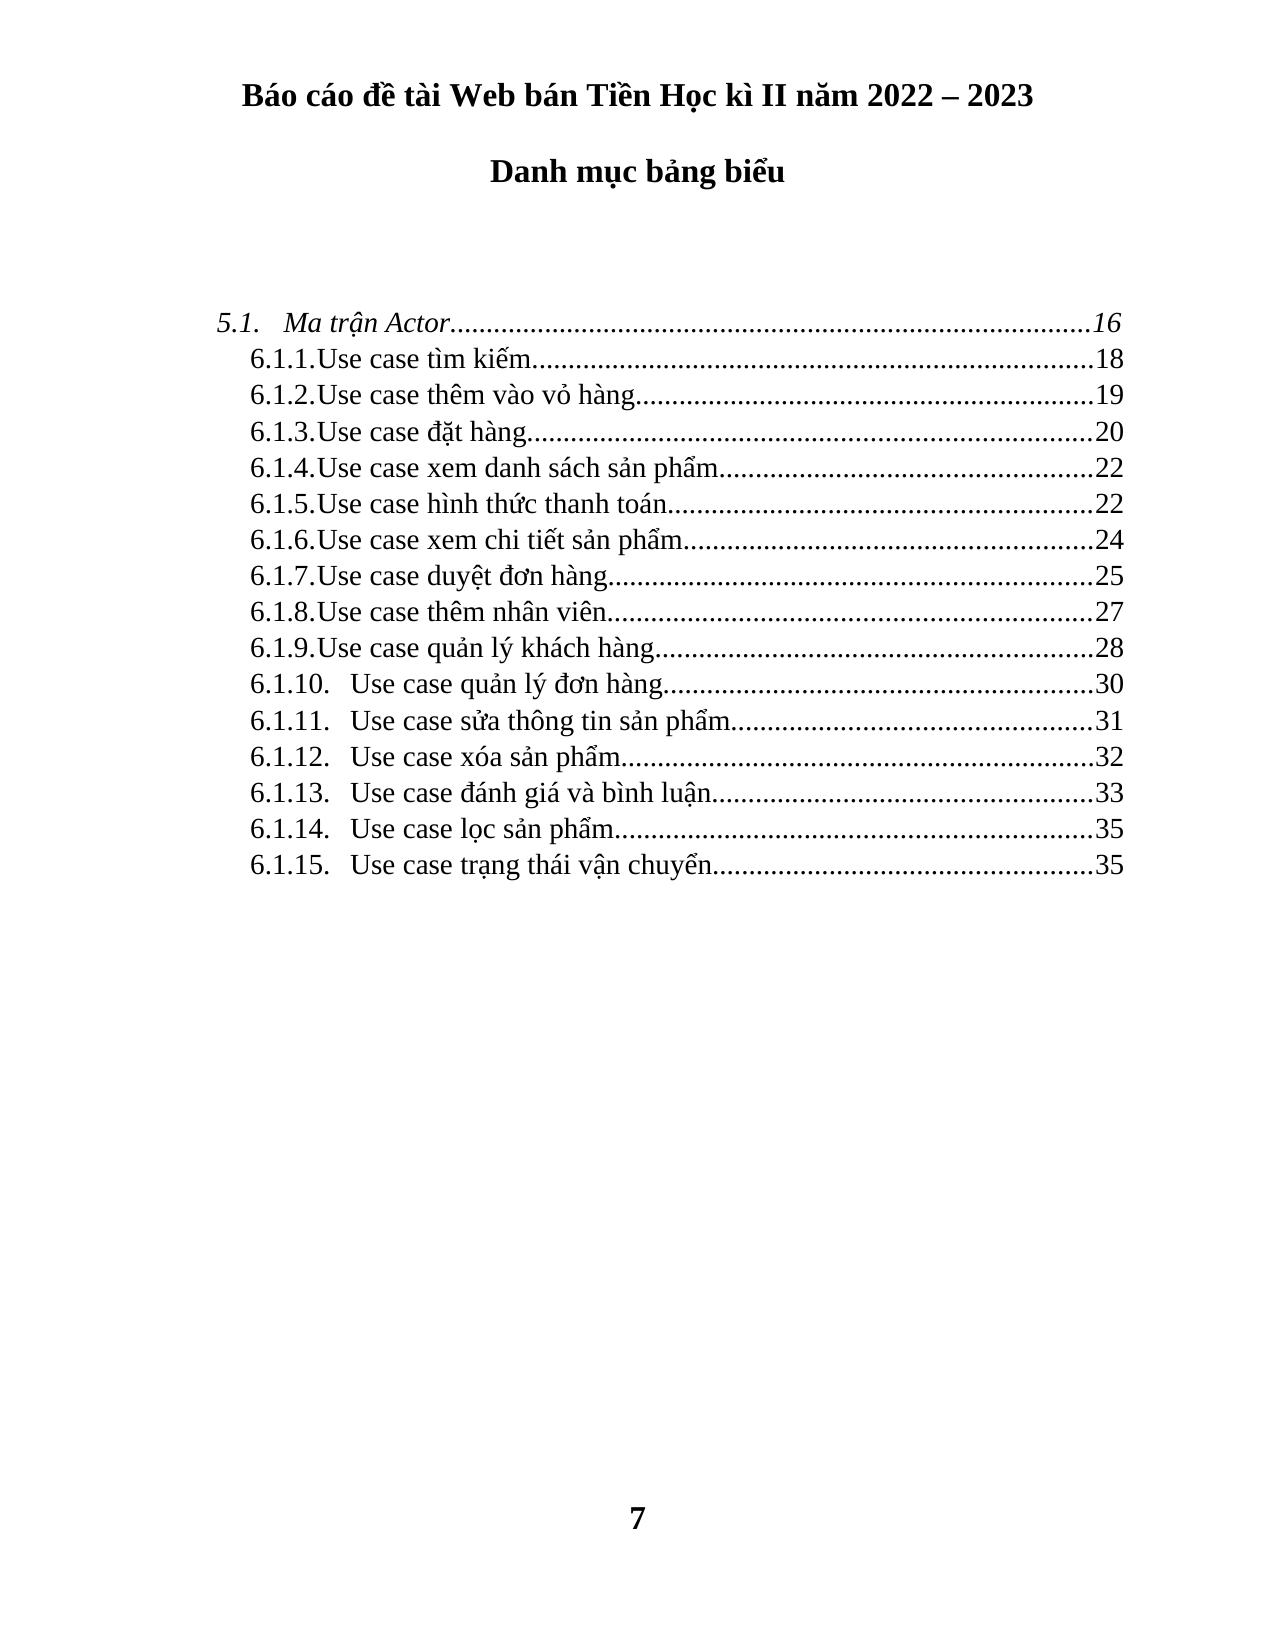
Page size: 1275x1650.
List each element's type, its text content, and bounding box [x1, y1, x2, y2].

text 6.1.5. Use case hình thức thanh toán 22 [250, 486, 1125, 519]
text 6.1.10. Use case quản lý đơn hàng 30 [250, 667, 1125, 700]
text 6.1.2. Use case thêm vào vỏ hàng 19 [250, 377, 1125, 411]
text 6.1.15. Use case trạng thái vận chuyển 35 [250, 847, 1125, 881]
text 6.1.1. Use case tìm kiếm 18 [250, 341, 1125, 375]
text 6.1.3. Use case đặt hàng 20 [250, 414, 1125, 447]
text 5.1. Ma trận Actor 16 [217, 305, 1125, 339]
text 6.1.13. Use case đánh giá và bình luận 33 [250, 775, 1125, 809]
text 6.1.12. Use case xóa sản phẩm 32 [250, 739, 1125, 772]
text Danh mục bảng biểu [150, 152, 1125, 190]
text 6.1.6. Use case xem chi tiết sản phẩm 24 [250, 522, 1125, 556]
text 6.1.11. Use case sửa thông tin sản phẩm 31 [250, 703, 1125, 736]
text 6.1.14. Use case lọc sản phẩm 35 [250, 811, 1125, 845]
text 6.1.8. Use case thêm nhân viên 27 [250, 594, 1125, 628]
text 6.1.4. Use case xem danh sách sản phẩm 22 [250, 450, 1125, 483]
text 6.1.7. Use case duyệt đơn hàng 25 [250, 558, 1125, 592]
text 6.1.9. Use case quản lý khách hàng 28 [250, 631, 1125, 664]
